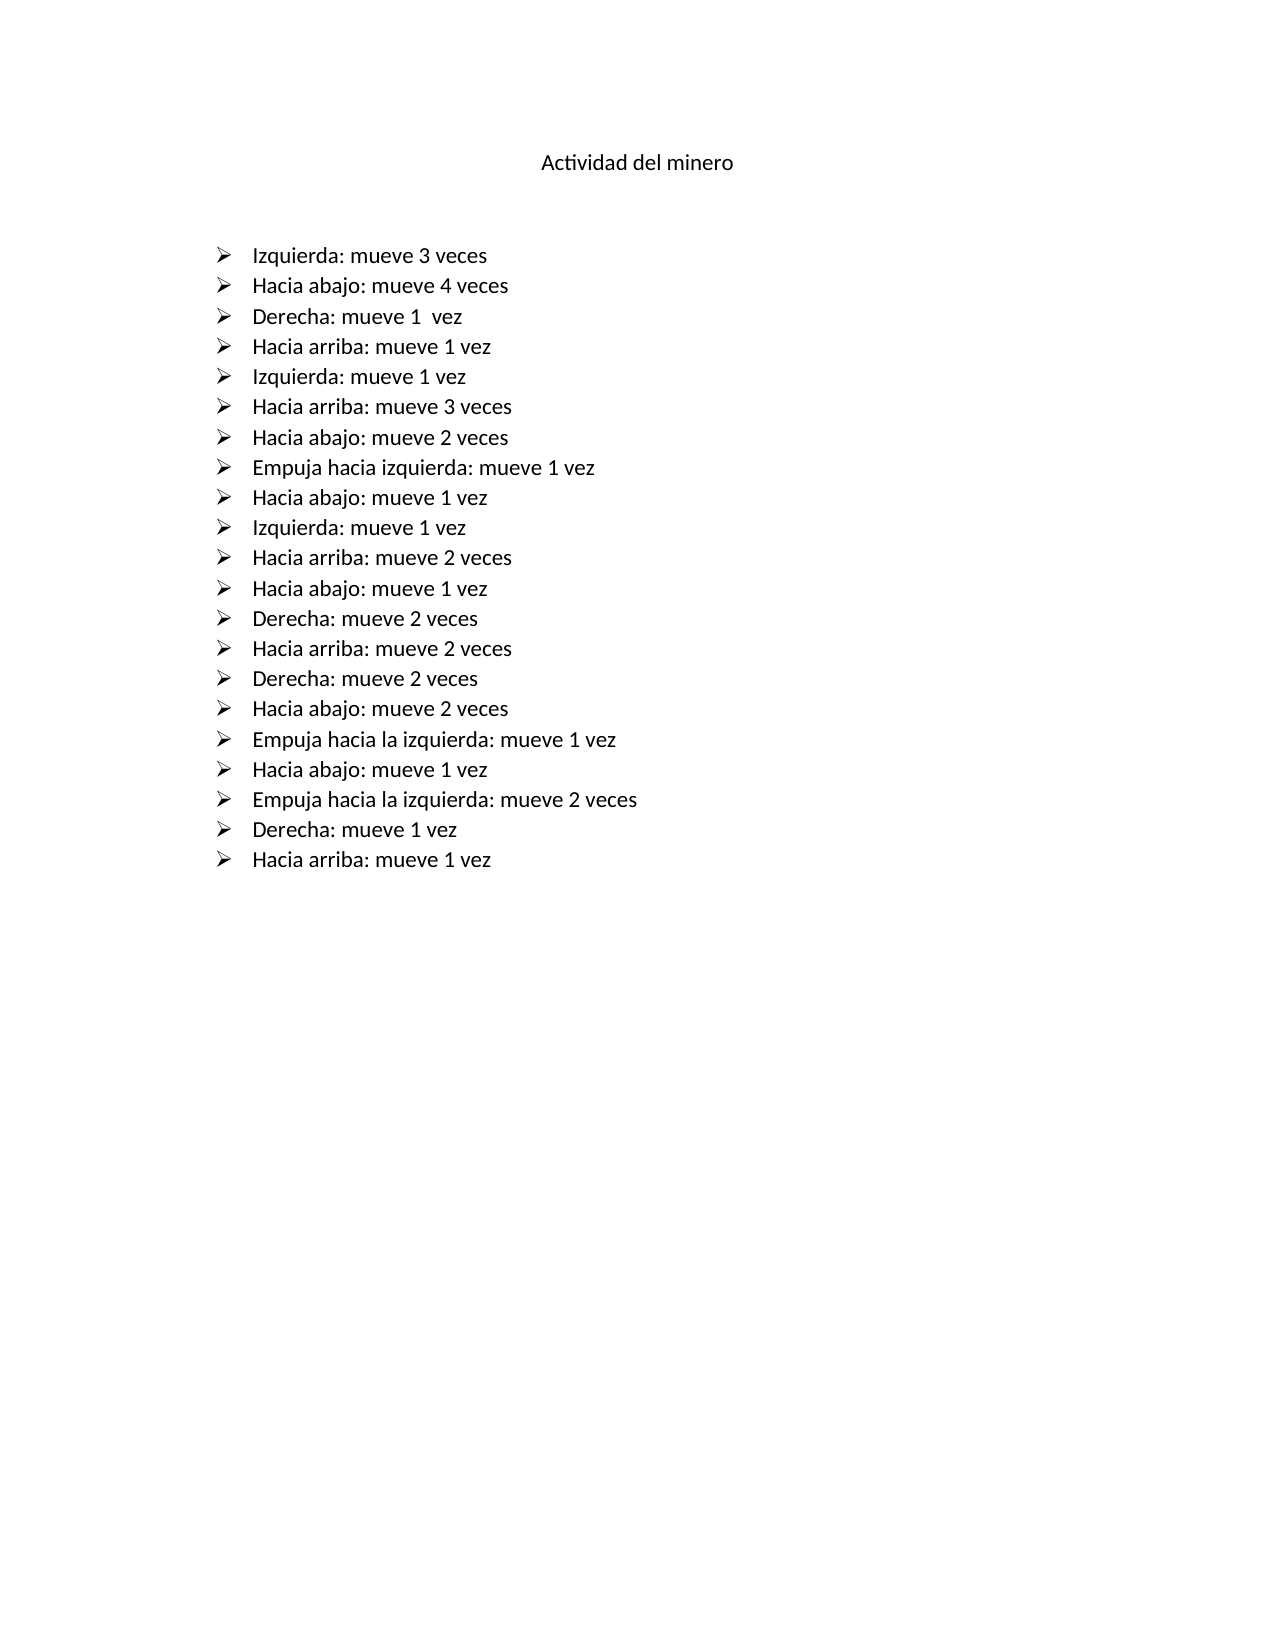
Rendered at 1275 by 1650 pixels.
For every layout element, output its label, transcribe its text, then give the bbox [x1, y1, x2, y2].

list Hacia abajo: mueve 1 vez [215, 755, 1098, 783]
list Empuja hacia la izquierda: mueve 2 veces [215, 785, 1098, 813]
list Derecha: mueve 1 vez [215, 815, 1098, 843]
list Izquierda: mueve 3 veces [215, 241, 1098, 269]
list Hacia arriba: mueve 1 vez [215, 332, 1098, 360]
text Actividad del minero [177, 148, 1098, 176]
list Hacia abajo: mueve 2 veces [215, 423, 1098, 451]
list Hacia arriba: mueve 2 veces [215, 634, 1098, 662]
list Derecha: mueve 2 veces [215, 604, 1098, 632]
list Hacia arriba: mueve 3 veces [215, 392, 1098, 420]
list Hacia abajo: mueve 4 veces [215, 272, 1098, 299]
list Empuja hacia izquierda: mueve 1 vez [215, 453, 1098, 481]
list Hacia abajo: mueve 1 vez [215, 574, 1098, 602]
list Empuja hacia la izquierda: mueve 1 vez [215, 725, 1098, 753]
list Izquierda: mueve 1 vez [215, 513, 1098, 541]
list Derecha: mueve 2 veces [215, 664, 1098, 692]
list Hacia arriba: mueve 2 veces [215, 543, 1098, 571]
list Izquierda: mueve 1 vez [215, 362, 1098, 390]
list Hacia arriba: mueve 1 vez [215, 846, 1098, 873]
list Hacia abajo: mueve 1 vez [215, 483, 1098, 511]
list Hacia abajo: mueve 2 veces [215, 694, 1098, 722]
list Derecha: mueve 1 vez [215, 302, 1098, 330]
